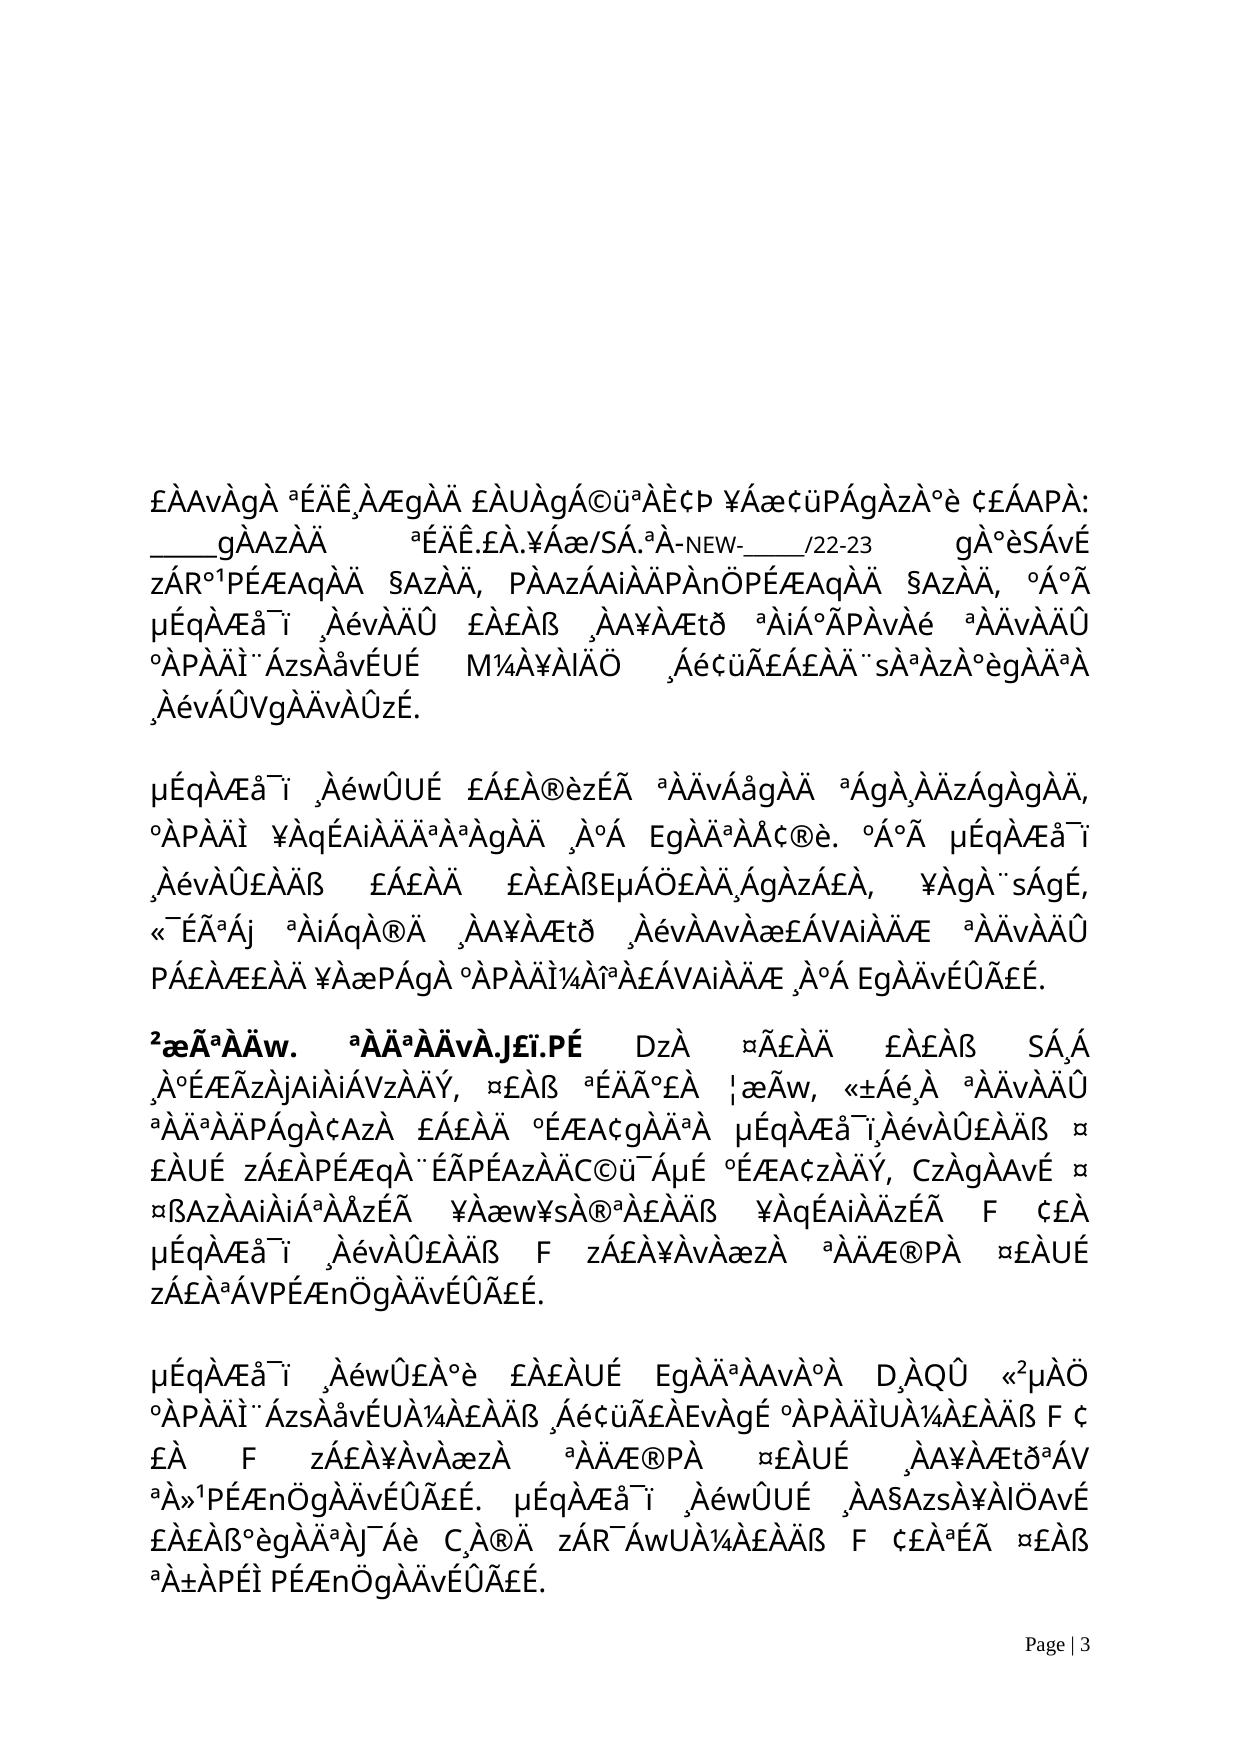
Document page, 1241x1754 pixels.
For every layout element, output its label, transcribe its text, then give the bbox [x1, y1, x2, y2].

text µÉqÀÆå¯ï ¸ÀéwÛ£À°è £À£ÀUÉ EgÀÄªÀAvÀºÀ D¸ÀQÛ «²µÀÖ ºÀPÀÄÌ¨ÁzsÀåvÉUÀ¼À£ÀÄß ¸Áé¢üÃ£ÀEvÀgÉ ºÀPÀÄÌUÀ¼À£ÀÄß F ¢£À F zÁ£À¥ÀvÀæzÀ ªÀÄÆ®PÀ ¤£ÀUÉ ¸ÀA¥ÀÆtðªÁV ªÀ»¹PÉÆnÖgÀÄvÉÛÃ£É. µÉqÀÆå¯ï ¸ÀéwÛUÉ ¸ÀA§AzsÀ¥ÀlÖAvÉ £À£Àß°ègÀÄªÀJ¯Áè C¸À®Ä zÁR¯ÁwUÀ¼À£ÀÄß F ¢£ÀªÉÃ ¤£Àß ªÀ±ÀPÉÌ PÉÆnÖgÀÄvÉÛÃ£É. [150, 1354, 1090, 1601]
text µÉqÀÆå¯ï ¸ÀéwÛUÉ £Á£À®èzÉÃ ªÀÄvÁågÀÄ ªÁgÀ¸ÀÄzÁgÀgÀÄ, ºÀPÀÄÌ ¥ÀqÉAiÀÄÄªÀªÀgÀÄ ¸ÀºÁ EgÀÄªÀÅ¢®è. ºÁ°Ã µÉqÀÆå¯ï ¸ÀévÀÛ£ÀÄß £Á£ÀÄ £À£ÀßEµÁÖ£ÀÄ¸ÁgÀzÁ£À, ¥ÀgÀ¨sÁgÉ, «¯ÉÃªÁj ªÀiÁqÀ®Ä ¸ÀA¥ÀÆtð ¸ÀévÀAvÀæ£ÁVAiÀÄÆ ªÀÄvÀÄÛ PÁ£ÀÆ£ÀÄ ¥ÀæPÁgÀ ºÀPÀÄÌ¼ÀîªÀ£ÁVAiÀÄÆ ¸ÀºÁ EgÀÄvÉÛÃ£É. [150, 768, 1090, 998]
text £ÀAvÀgÀ ªÉÄÊ¸ÀÆgÀÄ £ÀUÀgÁ©üªÀÈ¢Þ ¥Áæ¢üPÁgÀzÀ°è ¢£ÁAPÀ: _____gÀAzÀÄ ªÉÄÊ.£À.¥Áæ/SÁ.ªÀ-NEW-______/22-23 gÀ°èSÁvÉ zÁR°¹PÉÆAqÀÄ §AzÀÄ, PÀAzÁAiÀÄPÀnÖPÉÆAqÀÄ §AzÀÄ, ºÁ°Ã µÉqÀÆå¯ï ¸ÀévÀÄÛ £À£Àß ¸ÀA¥ÀÆtð ªÀiÁ°ÃPÀvÀé ªÀÄvÀÄÛ ºÀPÀÄÌ¨ÁzsÀåvÉUÉ M¼À¥ÀlÄÖ ¸Áé¢üÃ£Á£ÀÄ¨sÀªÀzÀ°ègÀÄªÀ ¸ÀévÁÛVgÀÄvÀÛzÉ. [150, 480, 1090, 727]
text ²æÃªÀÄw. ªÀÄªÀÄvÀ.J£ï.PÉ DzÀ ¤Ã£ÀÄ £À£Àß SÁ¸Á ¸ÀºÉÆÃzÀjAiÀiÁVzÀÄÝ, ¤£Àß ªÉÄÃ°£À ¦æÃw, «±Áé¸À ªÀÄvÀÄÛ ªÀÄªÀÄPÁgÀ¢AzÀ £Á£ÀÄ ºÉÆA¢gÀÄªÀ µÉqÀÆå¯ï¸ÀévÀÛ£ÀÄß ¤£ÀUÉ zÁ£ÀPÉÆqÀ¨ÉÃPÉAzÀÄC©ü¯ÁµÉ ºÉÆA¢zÀÄÝ, CzÀgÀAvÉ ¤¤ßAzÀAiÀiÁªÀÅzÉÃ ¥Àæw¥sÀ®ªÀ£ÀÄß ¥ÀqÉAiÀÄzÉÃ F ¢£À µÉqÀÆå¯ï ¸ÀévÀÛ£ÀÄß F zÁ£À¥ÀvÀæzÀ ªÀÄÆ®PÀ ¤£ÀUÉ zÁ£ÀªÁVPÉÆnÖgÀÄvÉÛÃ£É. [150, 1025, 1090, 1313]
